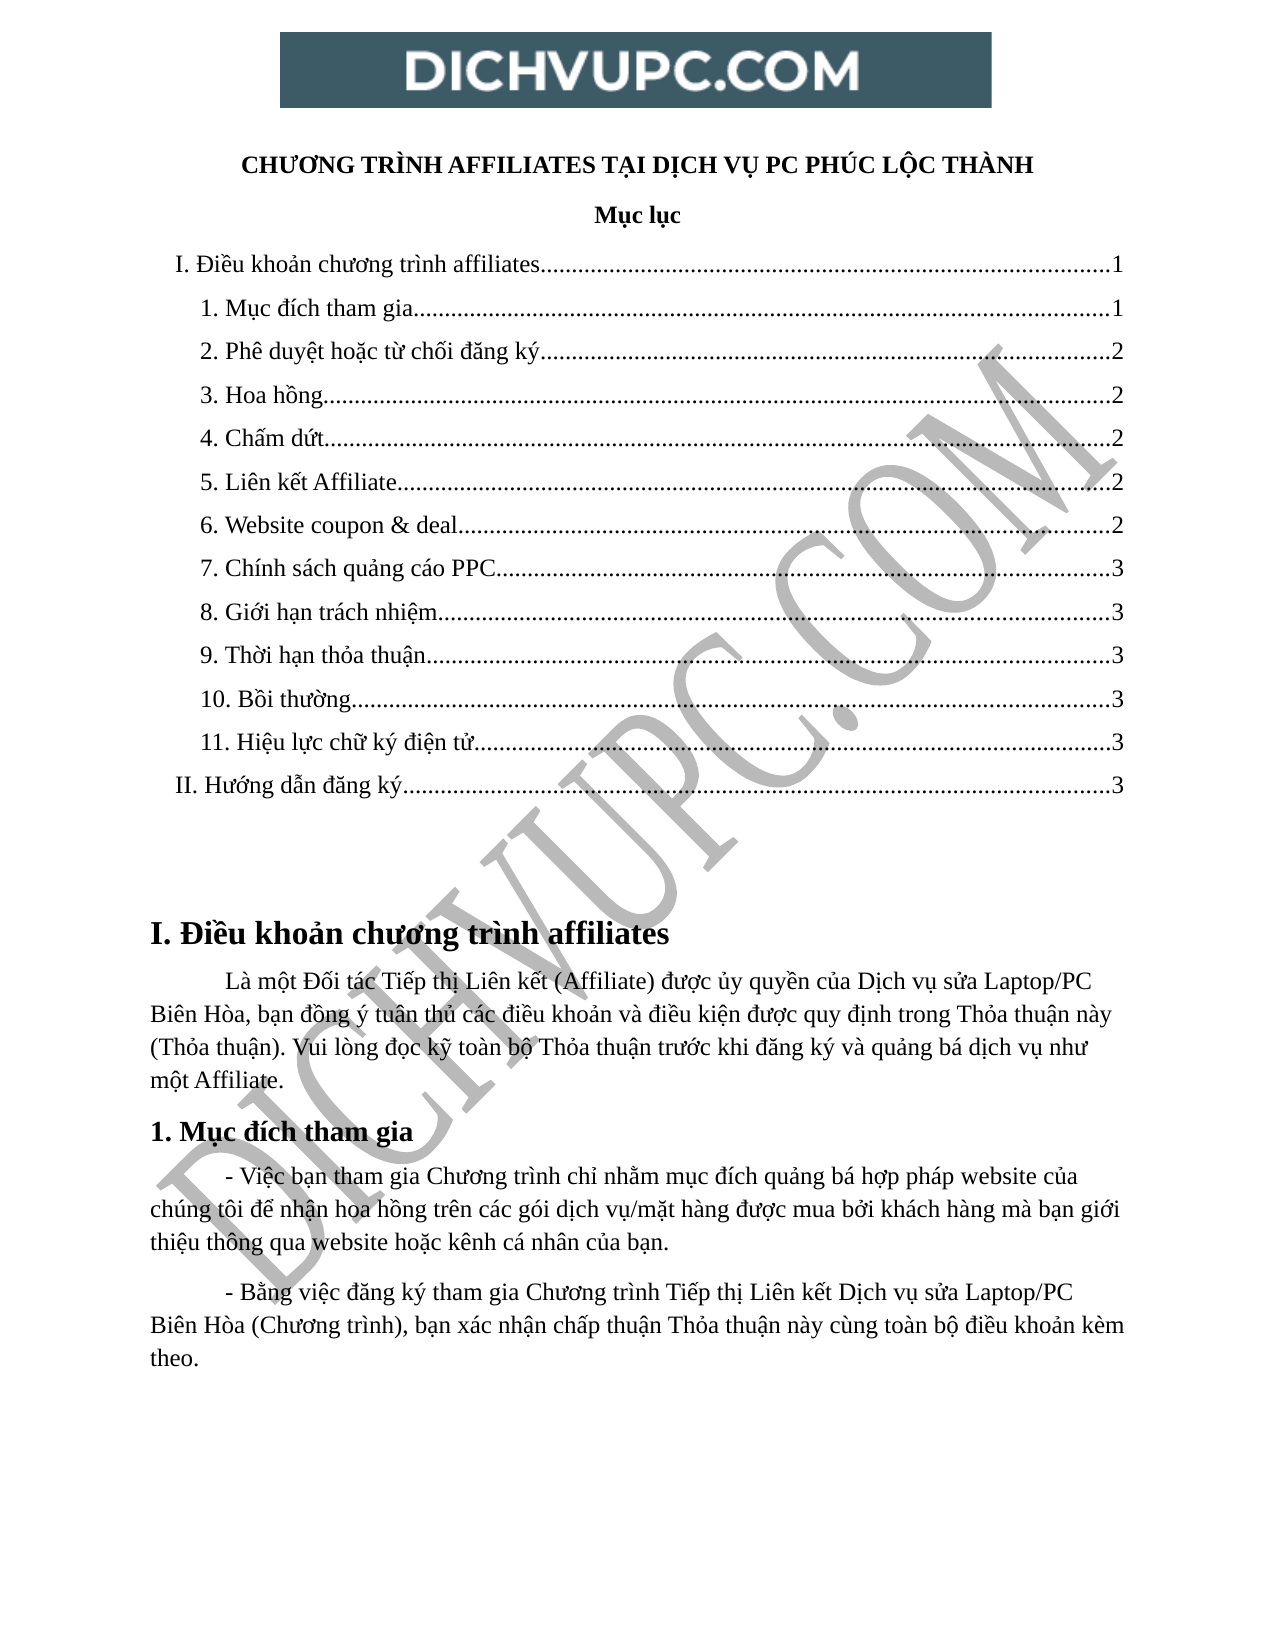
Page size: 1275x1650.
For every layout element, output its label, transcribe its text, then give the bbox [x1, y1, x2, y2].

text CHƯƠNG TRÌNH AFFILIATES TẠI DỊCH VỤ PC PHÚC LỘC THÀNH [150, 150, 1125, 179]
text - Việc bạn tham gia Chương trình chỉ nhằm mục đích quảng bá hợp pháp website của chúng tôi để nhận hoa hồng trên các gói dịch vụ/mặt hàng được mua bởi khách hàng mà bạn giới thiệu thông qua website hoặc kênh cá nhân của bạn. [150, 1161, 1125, 1256]
subtitle 1. Mục đích tham gia [150, 1114, 1125, 1148]
text Là một Đối tác Tiếp thị Liên kết (Affiliate) được ủy quyền của Dịch vụ sửa Laptop/PC Biên Hòa, bạn đồng ý tuân thủ các điều khoản và điều kiện được quy định trong Thỏa thuận này (Thỏa thuận). Vui lòng đọc kỹ toàn bộ Thỏa thuận trước khi đăng ký và quảng bá dịch vụ như một Affiliate. [150, 966, 1125, 1094]
text Mục lục [150, 200, 1125, 228]
picture [280, 32, 992, 108]
text - Bằng việc đăng ký tham gia Chương trình Tiếp thị Liên kết Dịch vụ sửa Laptop/PC Biên Hòa (Chương trình), bạn xác nhận chấp thuận Thỏa thuận này cùng toàn bộ điều khoản kèm theo. [150, 1277, 1125, 1372]
subtitle I. Điều khoản chương trình affiliates [150, 913, 1125, 952]
